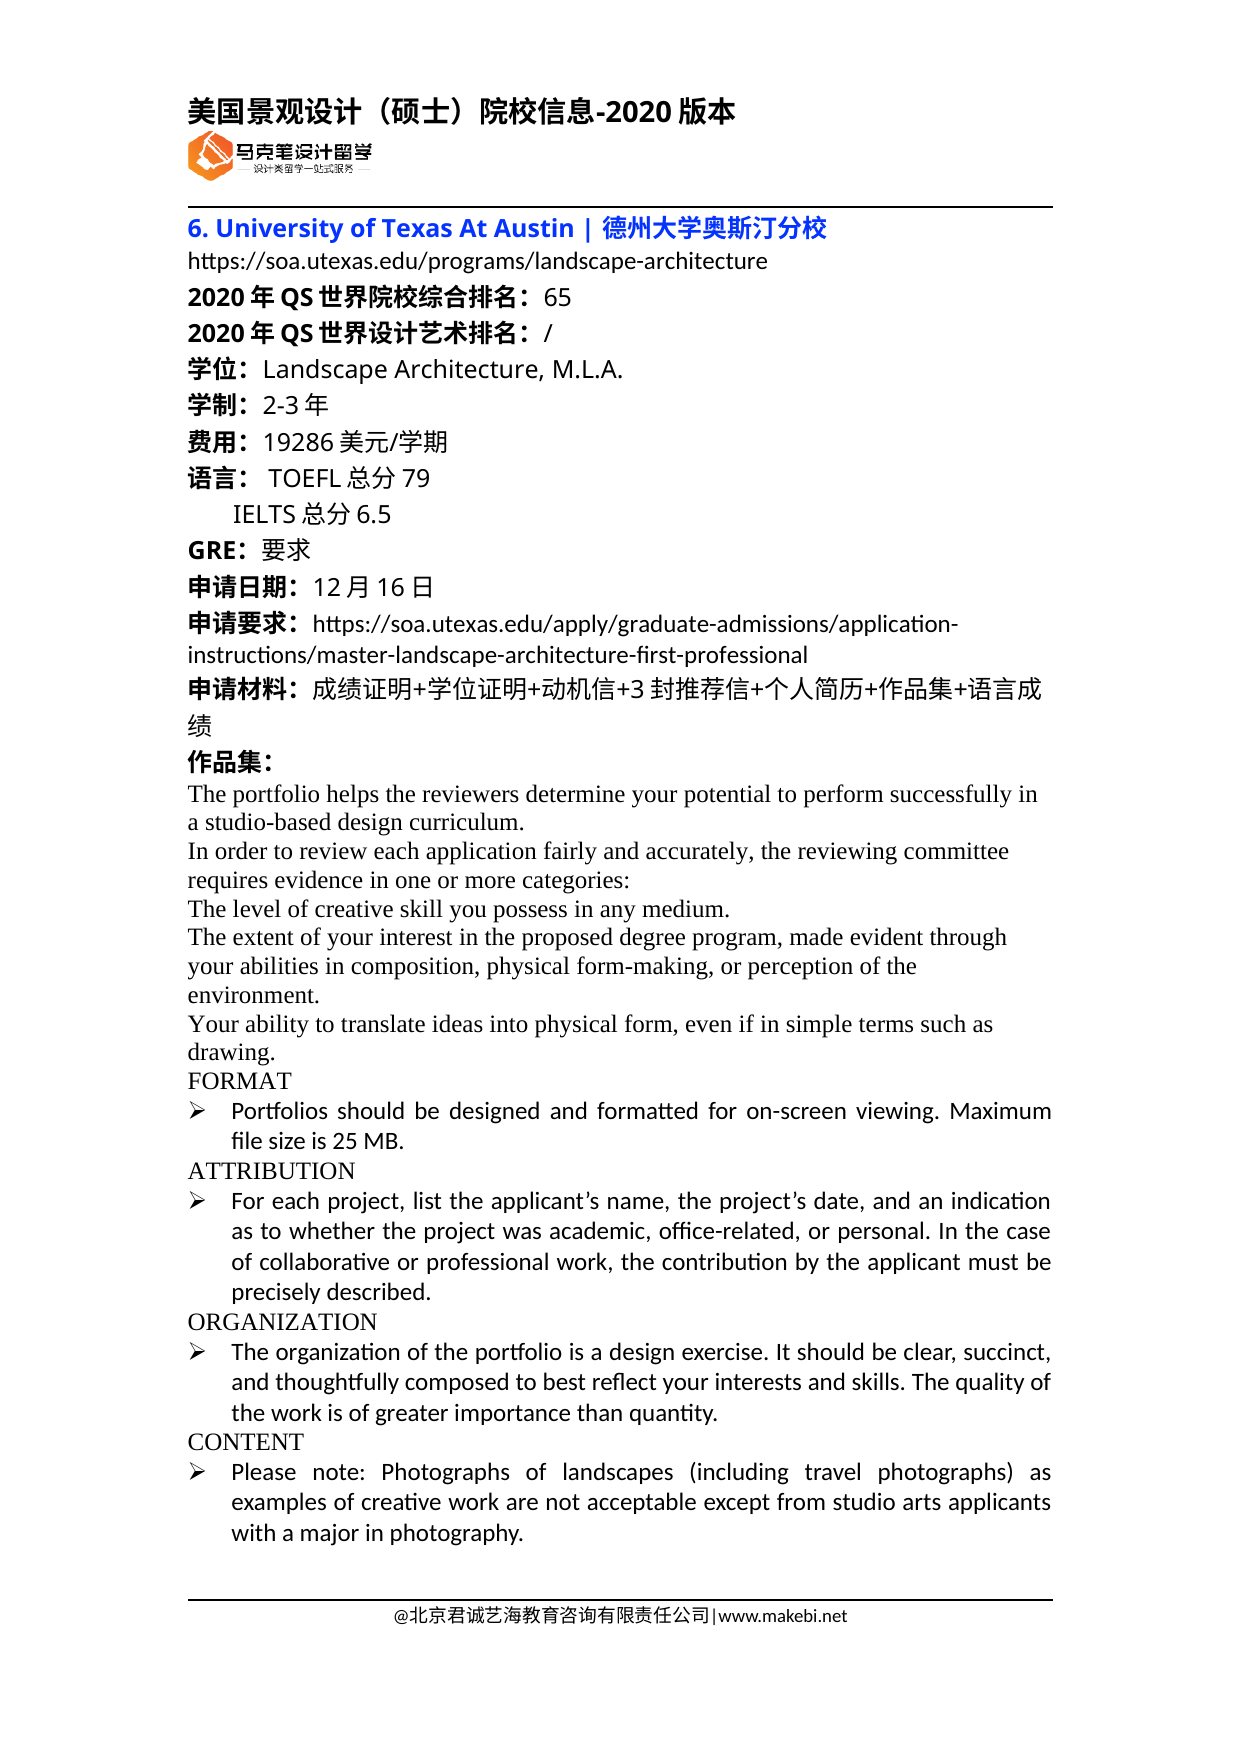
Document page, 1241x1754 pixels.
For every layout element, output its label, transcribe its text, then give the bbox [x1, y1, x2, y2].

text 2020年QS世界院校综合排名：65 [187, 277, 1053, 313]
text 学位：Landscape Architecture, M.L.A. [187, 349, 1053, 386]
text In order to review each application fairly and accurately, the reviewing committee requires evidence in one or more categories: [187, 836, 1053, 894]
text 申请日期：12月16日 [187, 567, 1053, 603]
text 申请要求：https://soa.utexas.edu/apply/graduate-admissions/application-instructions/master-landscape-architecture-first-professional [187, 603, 1053, 670]
text IELTS总分6.5 [187, 494, 1053, 531]
text ATTRIBUTION [187, 1156, 1053, 1185]
text ORGANIZATION [187, 1307, 1053, 1336]
text 作品集： [187, 742, 1053, 779]
list For each project, list the applicant’s name, the project’s date, and an indication as to whether the project was academic, office-related, or personal. In the case of collaborative or professional work, the contribution by the applicant must be precisely described. [187, 1185, 1053, 1307]
picture [187, 131, 373, 181]
text 6. University of Texas At Austin | 德州大学奥斯汀分校 [187, 208, 1053, 244]
text The level of creative skill you possess in any medium. [187, 894, 1053, 922]
list The organization of the portfolio is a design exercise. It should be clear, succinct, and thoughtfully composed to best reflect your interests and skills. The quality of the work is of greater importance than quantity. [187, 1336, 1053, 1427]
text 申请材料：成绩证明+学位证明+动机信+3封推荐信+个人简历+作品集+语言成绩 [187, 670, 1053, 742]
text The portfolio helps the reviewers determine your potential to perform successfully in a studio-based design curriculum. [187, 779, 1053, 836]
text Your ability to translate ideas into physical form, even if in simple terms such as drawing. [187, 1009, 1053, 1066]
text 费用：19286美元/学期 [187, 422, 1053, 458]
text 学制：2-3年 [187, 386, 1053, 422]
list Portfolios should be designed and formatted for on-screen viewing. Maximum file size is 25 MB. [187, 1095, 1053, 1156]
text GRE：要求 [187, 531, 1053, 567]
text FORMAT [187, 1066, 1053, 1095]
text https://soa.utexas.edu/programs/landscape-architecture [187, 244, 1053, 277]
list Please note: Photographs of landscapes (including travel photographs) as examples of creative work are not acceptable except from studio arts applicants with a major in photography. [187, 1456, 1053, 1547]
text CONTENT [187, 1427, 1053, 1456]
text The extent of your interest in the proposed degree program, made evident through your abilities in composition, physical form-making, or perception of the environment. [187, 922, 1053, 1009]
text 2020年QS世界设计艺术排名：/ [187, 313, 1053, 349]
text 语言： TOEFL总分79 [187, 458, 1053, 494]
